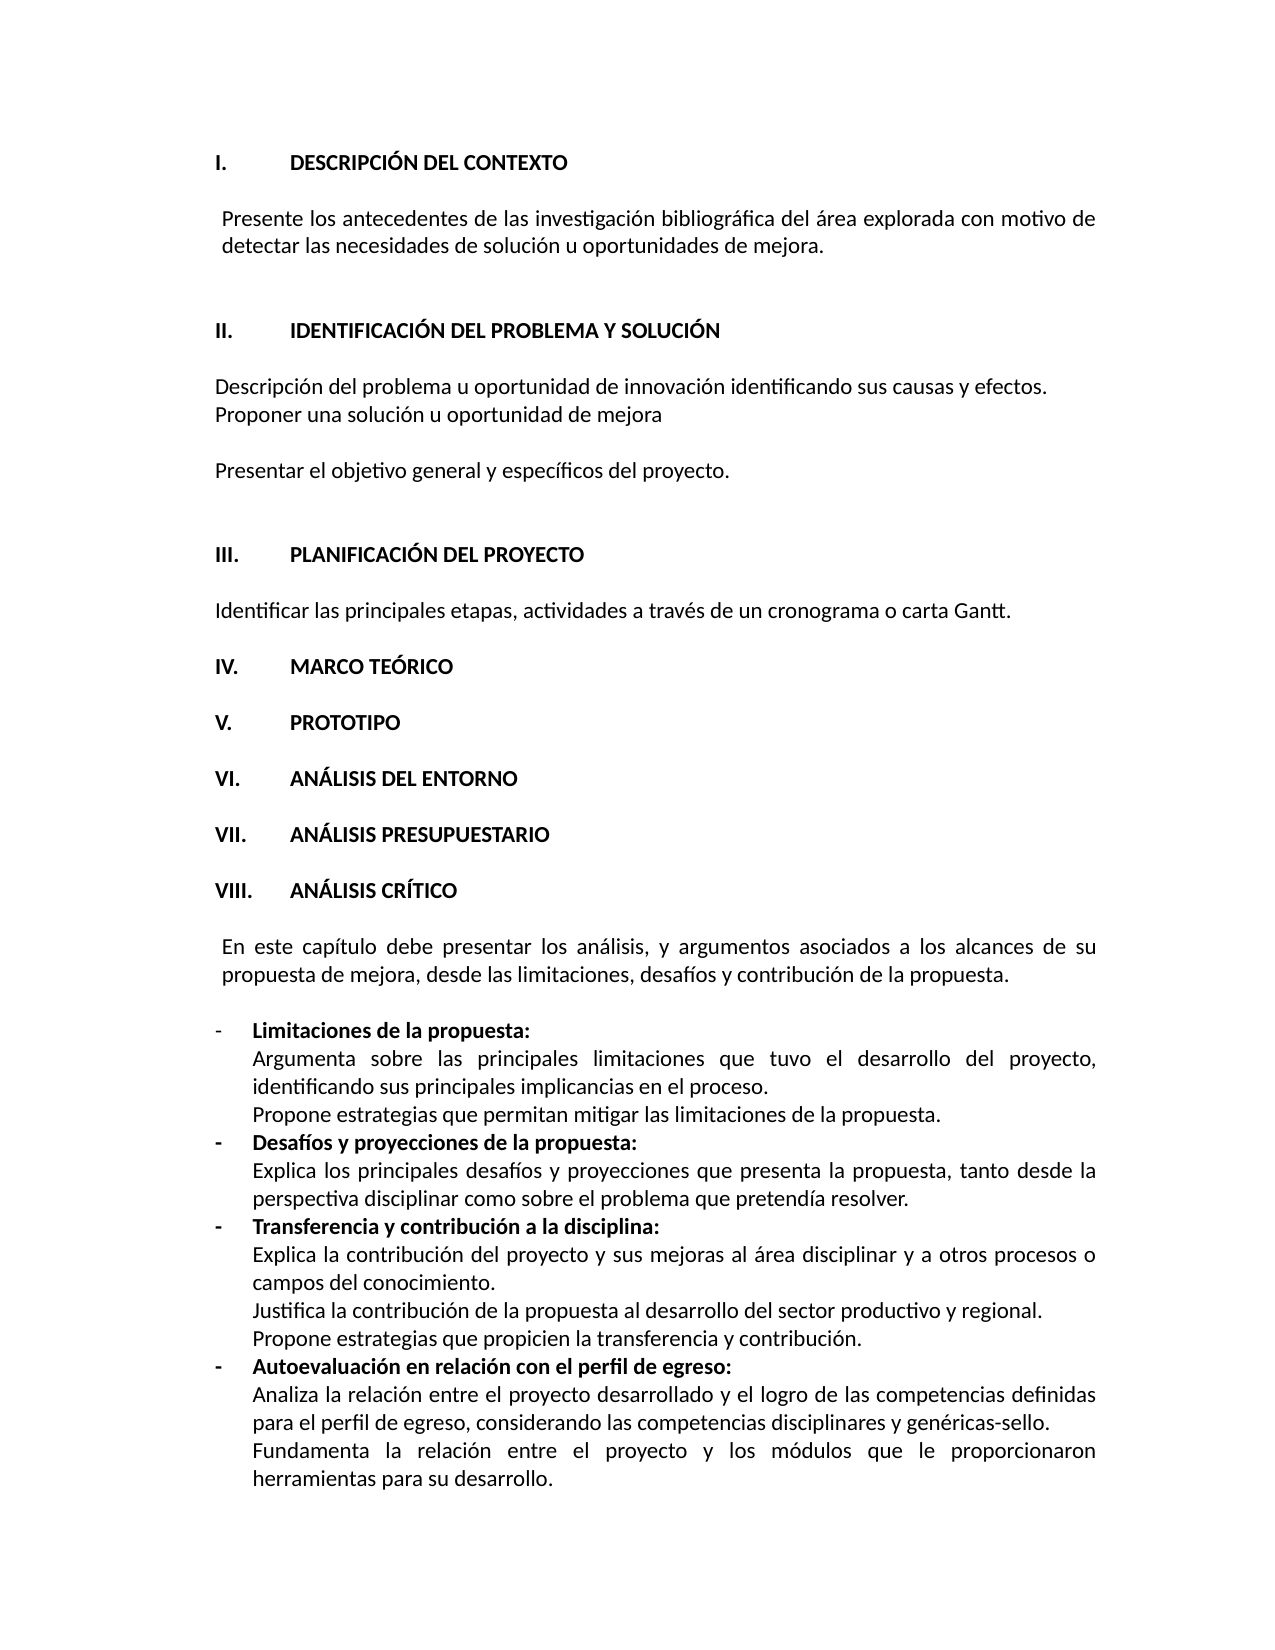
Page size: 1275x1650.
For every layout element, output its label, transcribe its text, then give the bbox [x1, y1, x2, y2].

list Propone estrategias que permitan mitigar las limitaciones de la propuesta. [252, 1100, 1098, 1128]
list Explica los principales desafíos y proyecciones que presenta la propuesta, tanto desde la perspectiva disciplinar como sobre el problema que pretendía resolver. [252, 1156, 1098, 1212]
list En este capítulo debe presentar los análisis, y argumentos asociados a los alcances de su propuesta de mejora, desde las limitaciones, desafíos y contribución de la propuesta. [222, 932, 1098, 988]
list Propone estrategias que propicien la transferencia y contribución. [252, 1324, 1098, 1352]
list ANÁLISIS PRESUPUESTARIO [215, 820, 1098, 848]
list ANÁLISIS DEL ENTORNO [215, 764, 1098, 792]
list MARCO TEÓRICO [215, 652, 1098, 680]
list Transferencia y contribución a la disciplina: [215, 1212, 1098, 1240]
list PLANIFICACIÓN DEL PROYECTO [215, 540, 1098, 568]
list Fundamenta la relación entre el proyecto y los módulos que le proporcionaron herramientas para su desarrollo. [252, 1437, 1098, 1493]
list Analiza la relación entre el proyecto desarrollado y el logro de las competencias definidas para el perfil de egreso, considerando las competencias disciplinares y genéricas-sello. [252, 1381, 1098, 1437]
list ANÁLISIS CRÍTICO [215, 876, 1098, 904]
text Proponer una solución u oportunidad de mejora [215, 400, 1098, 428]
list Justifica la contribución de la propuesta al desarrollo del sector productivo y regional. [252, 1296, 1098, 1324]
list Desafíos y proyecciones de la propuesta: [215, 1128, 1098, 1156]
list DESCRIPCIÓN DEL CONTEXTO [215, 148, 1098, 176]
list PROTOTIPO [215, 708, 1098, 736]
text Presentar el objetivo general y específicos del proyecto. [215, 456, 1098, 484]
text Identificar las principales etapas, actividades a través de un cronograma o carta Gantt. [215, 596, 1098, 624]
list Limitaciones de la propuesta: [215, 1016, 1098, 1044]
list Autoevaluación en relación con el perfil de egreso: [215, 1352, 1098, 1381]
list Explica la contribución del proyecto y sus mejoras al área disciplinar y a otros procesos o campos del conocimiento. [252, 1240, 1098, 1296]
list Argumenta sobre las principales limitaciones que tuvo el desarrollo del proyecto, identificando sus principales implicancias en el proceso. [252, 1044, 1098, 1100]
list Presente los antecedentes de las investigación bibliográfica del área explorada con motivo de detectar las necesidades de solución u oportunidades de mejora. [222, 204, 1098, 260]
text Descripción del problema u oportunidad de innovación identificando sus causas y efectos. [215, 372, 1098, 400]
list IDENTIFICACIÓN DEL PROBLEMA Y SOLUCIÓN [215, 316, 1098, 344]
